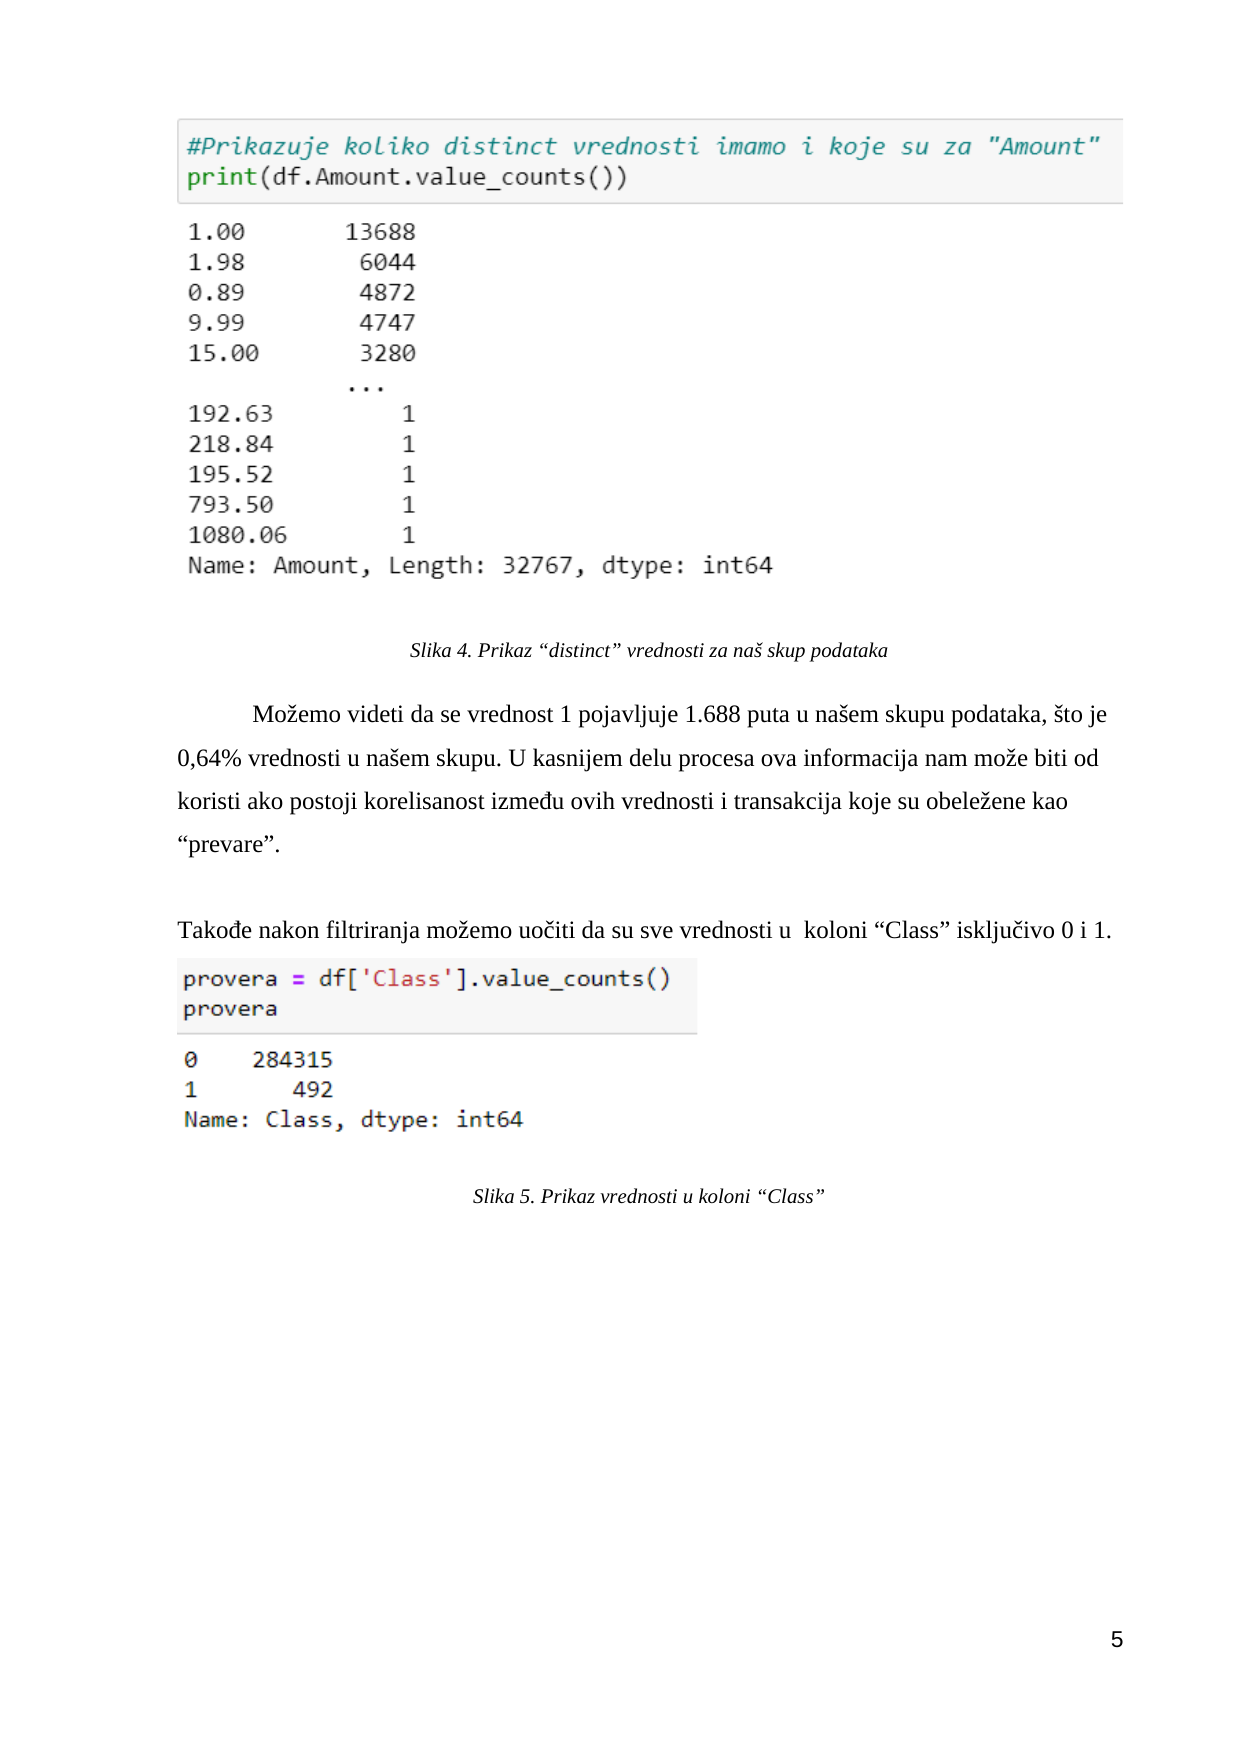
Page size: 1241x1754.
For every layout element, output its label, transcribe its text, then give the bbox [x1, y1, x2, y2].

picture [177, 117, 1124, 601]
picture [177, 958, 698, 1146]
text Slika 4. Prikaz “distinct” vrednosti za naš skup podataka [177, 638, 1123, 662]
text Takođe nakon filtriranja možemo uočiti da su sve vrednosti u koloni “Class” isključivo 0 i 1. [177, 915, 1123, 944]
text Možemo videti da se vrednost 1 pojavljuje 1.688 puta u našem skupu podataka, što je 0,64% vrednosti u našem skupu. U kasnijem delu procesa ova informacija nam može biti od koristi ako postoji korelisanost između ovih vrednosti i transakcija koje su obeležene kao “prevare”. [177, 699, 1123, 858]
text Slika 5. Prikaz vrednosti u koloni “Class” [177, 1184, 1123, 1208]
